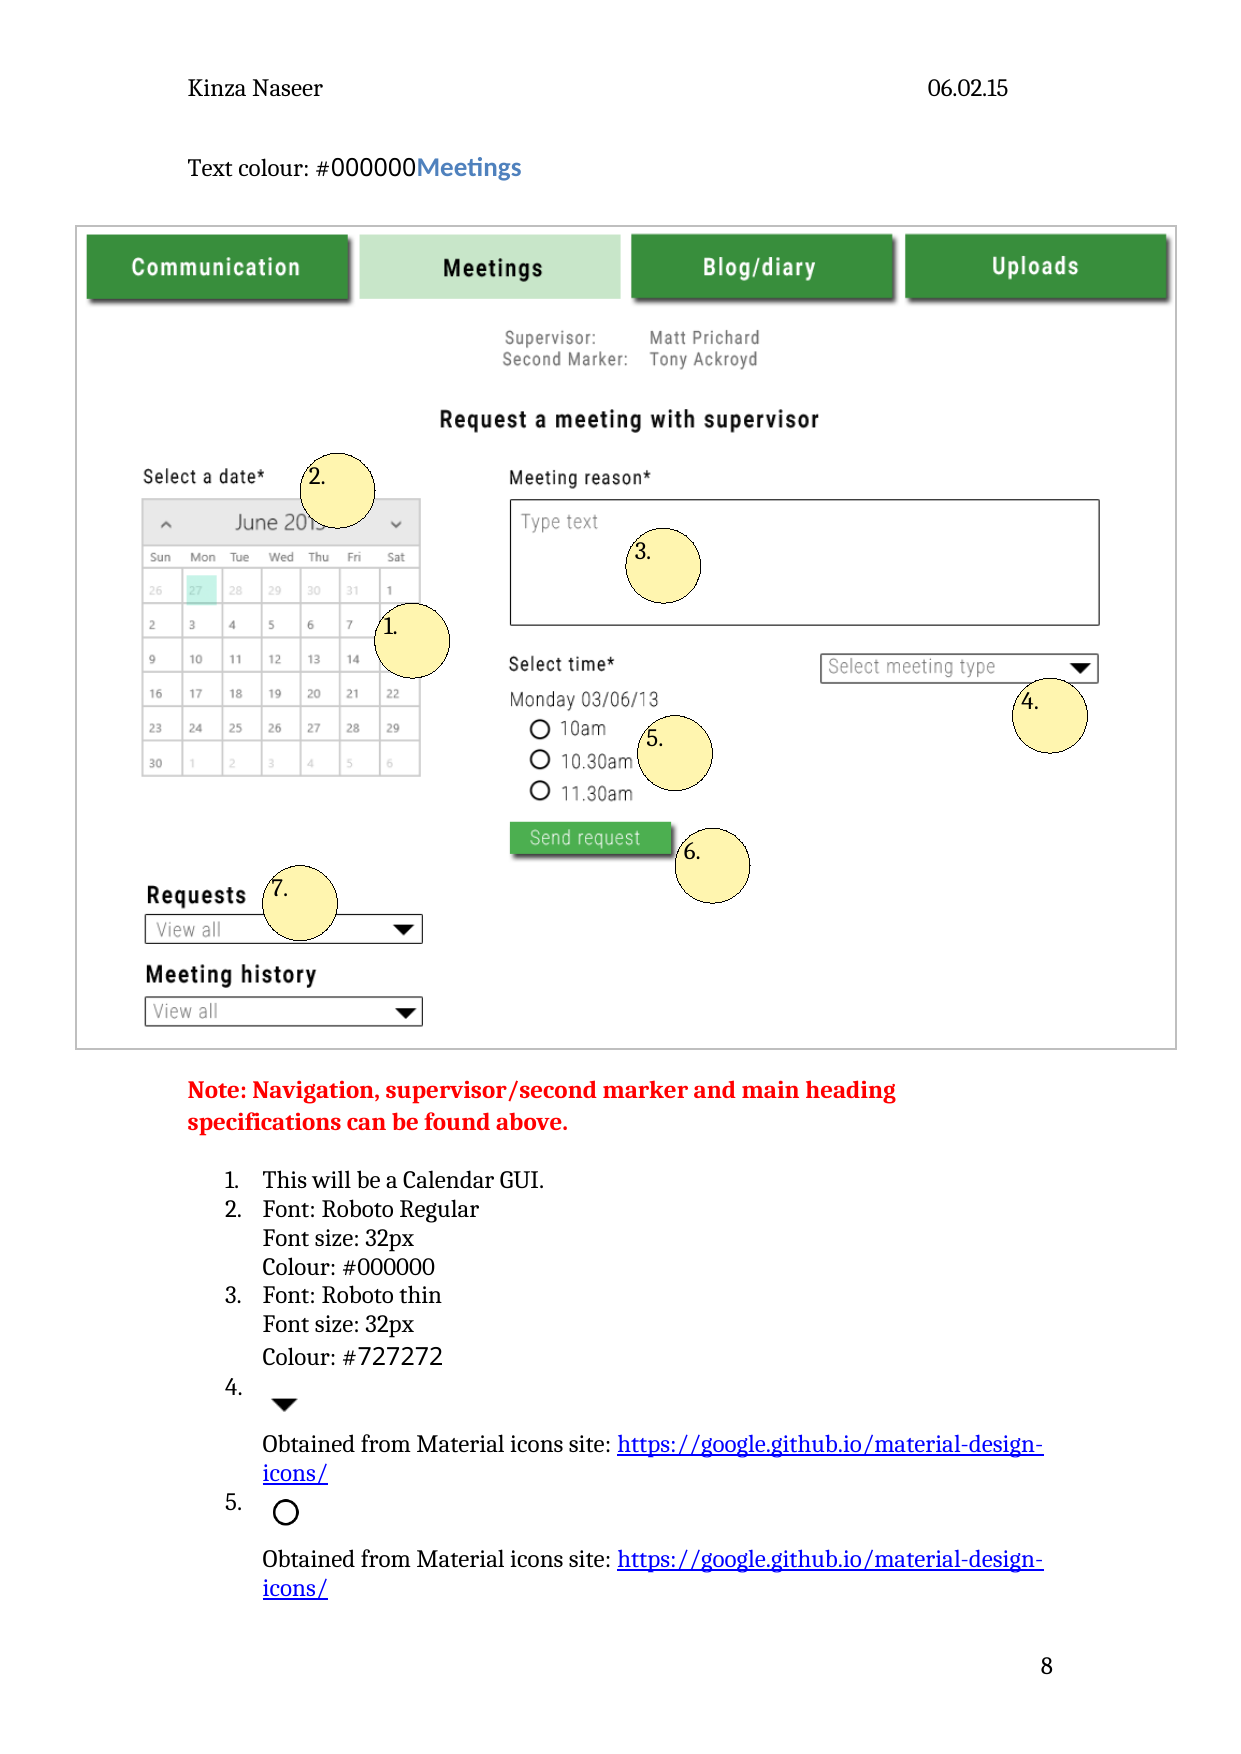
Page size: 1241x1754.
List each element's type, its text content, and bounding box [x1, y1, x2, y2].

list Font: Roboto thin Font size: 32px Colour: #727272 [225, 1281, 1053, 1373]
list This will be a Calendar GUI. [225, 1166, 1053, 1195]
picture [262, 1387, 311, 1425]
text Text colour: #000000Meetings Note: Navigation, supervisor/second marker and main heading specifications can be found above. [187, 150, 1053, 225]
list Font: Roboto Regular Font size: 32px Colour: #000000 [225, 1195, 1053, 1281]
text Text colour: #000000Meetings Note: Navigation, supervisor/second marker and main heading specifications can be found above. [187, 1050, 1053, 1137]
list Obtained from Material icons site: https://google.github.io/material-design-icons/ [225, 1373, 1053, 1488]
picture [77, 227, 1175, 1048]
picture [266, 1497, 300, 1529]
list Obtained from Material icons site: https://google.github.io/material-design-icons/ [225, 1488, 1053, 1631]
